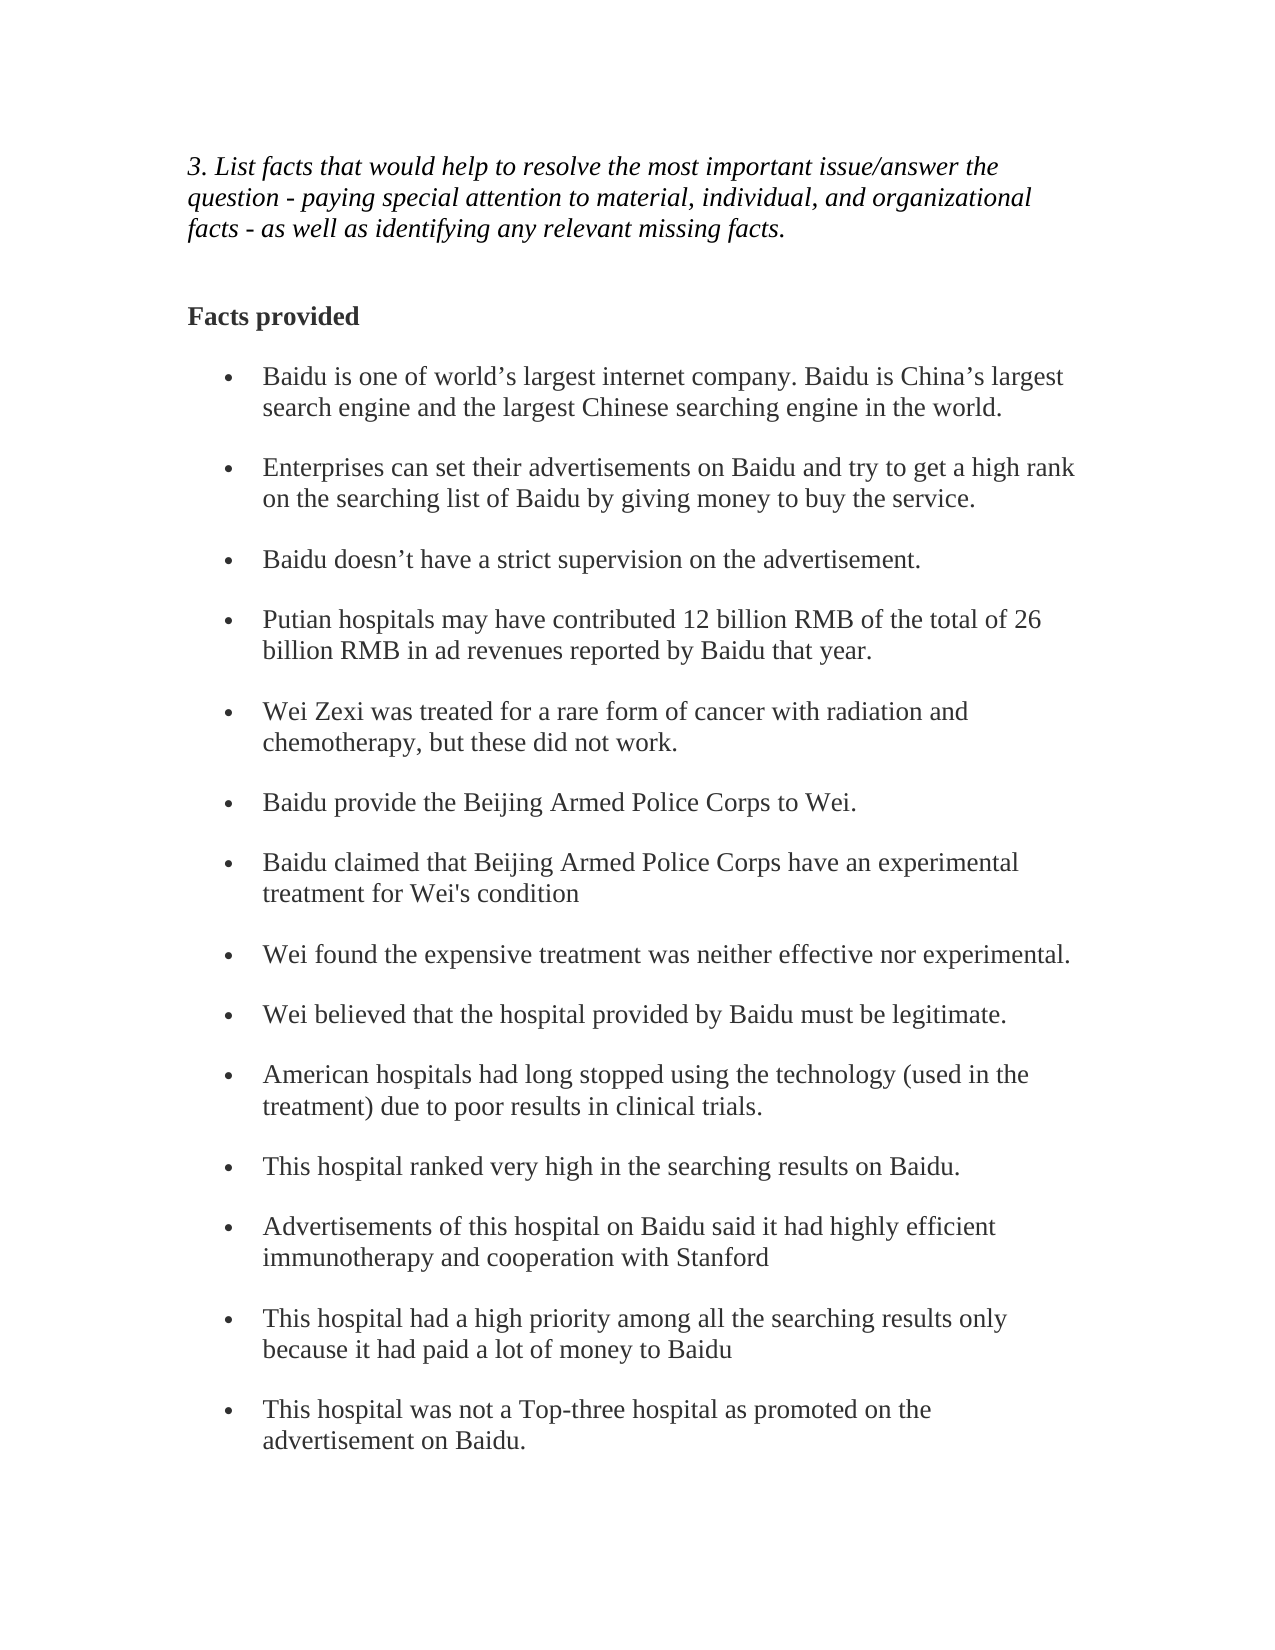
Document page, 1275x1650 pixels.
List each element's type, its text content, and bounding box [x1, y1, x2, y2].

list Wei found the expensive treatment was neither effective nor experimental. [225, 938, 1087, 969]
list American hospitals had long stopped using the technology (used in the treatment) due to poor results in clinical trials. [225, 1058, 1087, 1121]
text Facts provided [187, 299, 1087, 331]
list Enterprises can set their advertisements on Baidu and try to get a high rank on the searching list of Baidu by giving money to buy the service. [225, 451, 1087, 514]
text 3. List facts that would help to resolve the most important issue/answer the question - paying special attention to material, individual, and organizational facts - as well as identifying any relevant missing facts. [187, 150, 1087, 243]
list This hospital had a high priority among all the searching results only because it had paid a lot of money to Baidu [225, 1302, 1087, 1364]
list Baidu claimed that Beijing Armed Police Corps have an experimental treatment for Wei's condition [225, 846, 1087, 909]
list Advertisements of this hospital on Baidu said it had highly efficient immunotherapy and cooperation with Stanford [225, 1210, 1087, 1272]
list Baidu provide the Beijing Armed Police Corps to Wei. [225, 786, 1087, 817]
list Wei believed that the hospital provided by Baidu must be legitimate. [225, 998, 1087, 1029]
list This hospital was not a Top-three hospital as promoted on the advertisement on Baidu. [225, 1393, 1087, 1455]
list Baidu doesn’t have a strict supervision on the advertisement. [225, 543, 1087, 574]
list Putian hospitals may have contributed 12 billion RMB of the total of 26 billion RMB in ad revenues reported by Baidu that year. [225, 603, 1087, 665]
list Baidu is one of world’s largest internet company. Baidu is China’s largest search engine and the largest Chinese searching engine in the world. [225, 360, 1087, 422]
list Wei Zexi was treated for a rare form of cancer with radiation and chemotherapy, but these did not work. [225, 694, 1087, 757]
list This hospital ranked very high in the searching results on Baidu. [225, 1150, 1087, 1181]
